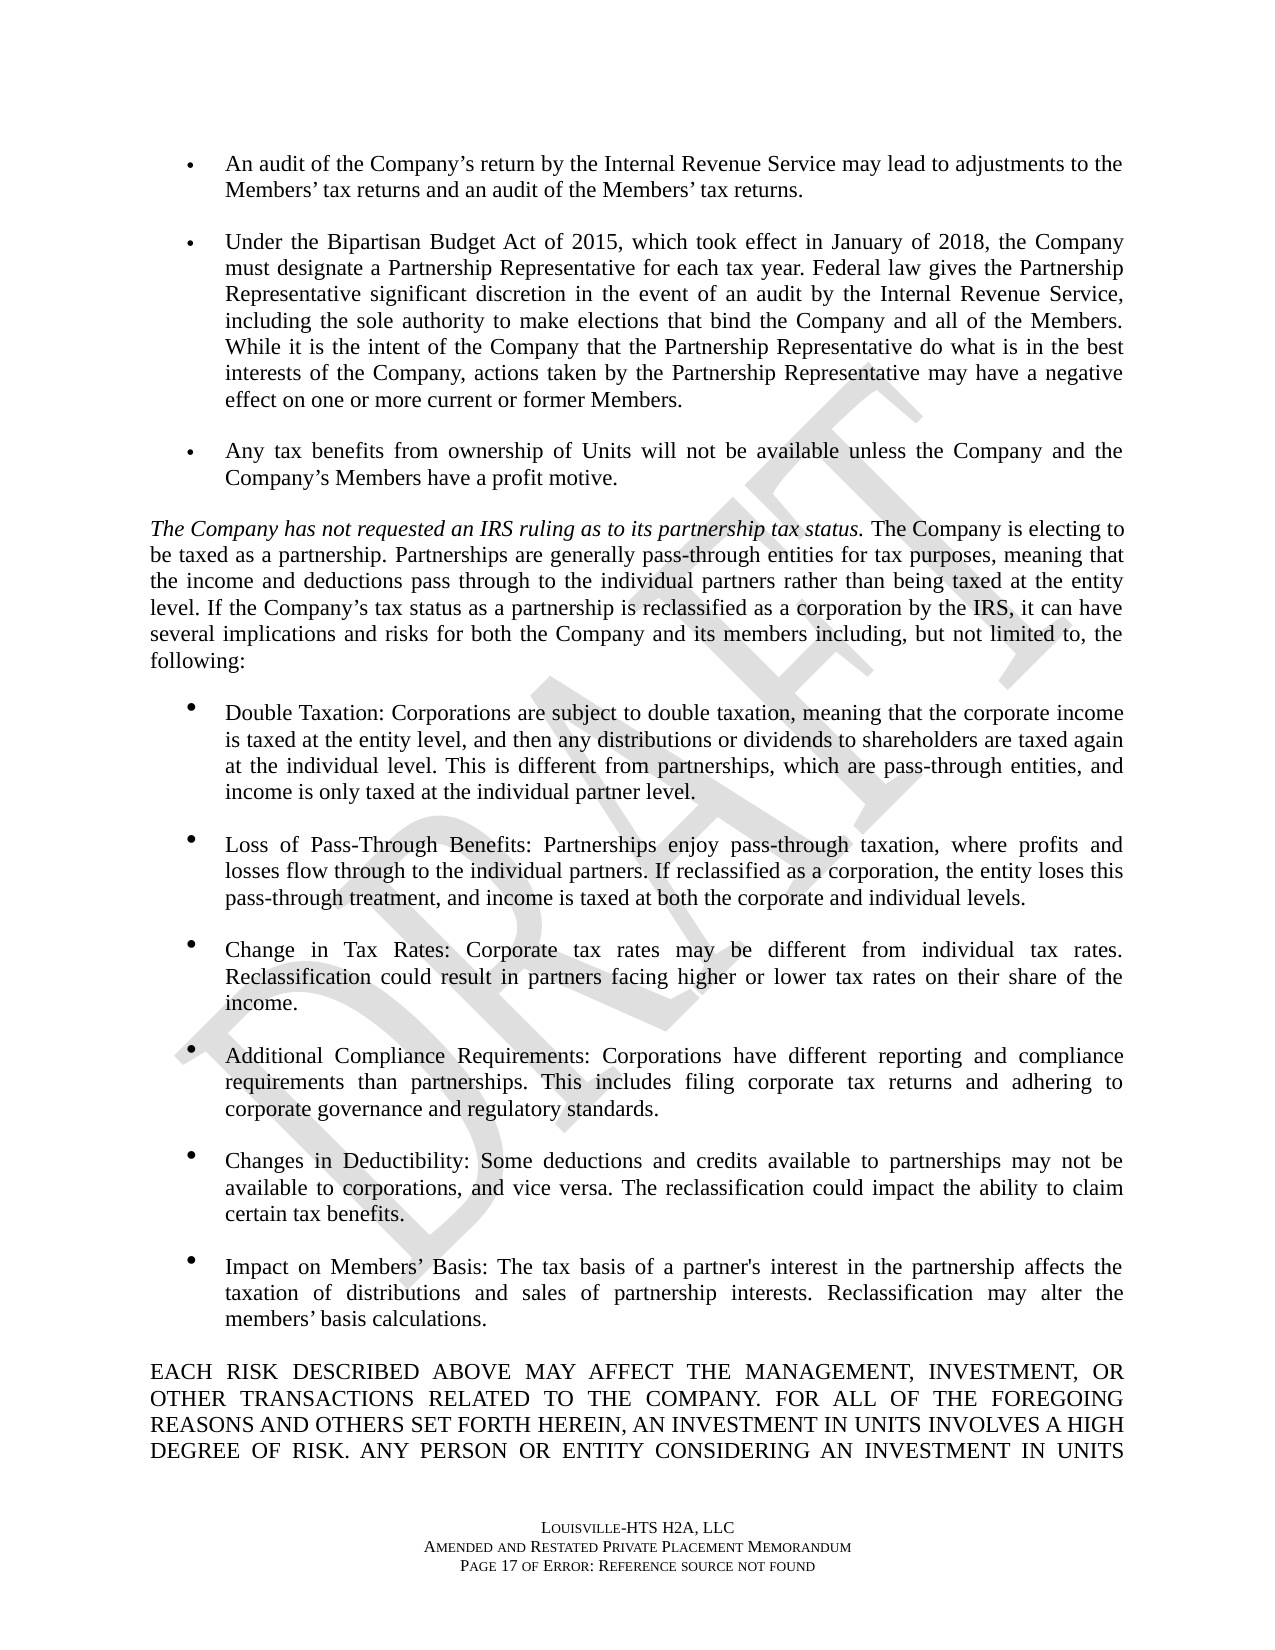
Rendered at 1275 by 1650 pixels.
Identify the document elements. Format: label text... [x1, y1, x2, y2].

list Impact on Members’ Basis: The tax basis of a partner's interest in the partnership affects the taxation of distributions and sales of partnership interests. Reclassification may alter the members’ basis calculations. [187, 1253, 1125, 1332]
list Loss of Pass-Through Benefits: Partnerships enjoy pass-through taxation, where profits and losses flow through to the individual partners. If reclassified as a corporation, the entity loses this pass-through treatment, and income is taxed at both the corporate and individual levels. [187, 831, 1125, 910]
list Changes in Deductibility: Some deductions and credits available to partnerships may not be available to corporations, and vice versa. The reclassification could impact the ability to claim certain tax benefits. [187, 1147, 1125, 1226]
list Double Taxation: Corporations are subject to double taxation, meaning that the corporate income is taxed at the entity level, and then any distributions or dividends to shareholders are taxed again at the individual level. This is different from partnerships, which are pass-through entities, and income is only taxed at the individual partner level. [187, 699, 1125, 805]
text The Company has not requested an IRS ruling as to its partnership tax status. The Company is electing to be taxed as a partnership. Partnerships are generally pass-through entities for tax purposes, meaning that the income and deductions pass through to the individual partners rather than being taxed at the entity level. If the Company’s tax status as a partnership is reclassified as a corporation by the IRS, it can have several implications and risks for both the Company and its members including, but not limited to, the following: [150, 515, 1125, 673]
list Change in Tax Rates: Corporate tax rates may be different from individual tax rates. Reclassification could result in partners facing higher or lower tax rates on their share of the income. [187, 937, 1125, 1016]
list An audit of the Company’s return by the Internal Revenue Service may lead to adjustments to the Members’ tax returns and an audit of the Members’ tax returns. [187, 150, 1125, 203]
list Any tax benefits from ownership of Units will not be available unless the Company and the Company’s Members have a profit motive. [187, 437, 1125, 490]
list Additional Compliance Requirements: Corporations have different reporting and compliance requirements than partnerships. This includes filing corporate tax returns and adhering to corporate governance and regulatory standards. [187, 1042, 1125, 1121]
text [150, 1358, 1125, 1464]
list Under the Bipartisan Budget Act of 2015, which took effect in January of 2018, the Company must designate a Partnership Representative for each tax year. Federal law gives the Partnership Representative significant discretion in the event of an audit by the Internal Revenue Service, including the sole authority to make elections that bind the Company and all of the Members. While it is the intent of the Company that the Partnership Representative do what is in the best interests of the Company, actions taken by the Partnership Representative may have a negative effect on one or more current or former Members. [187, 228, 1125, 412]
